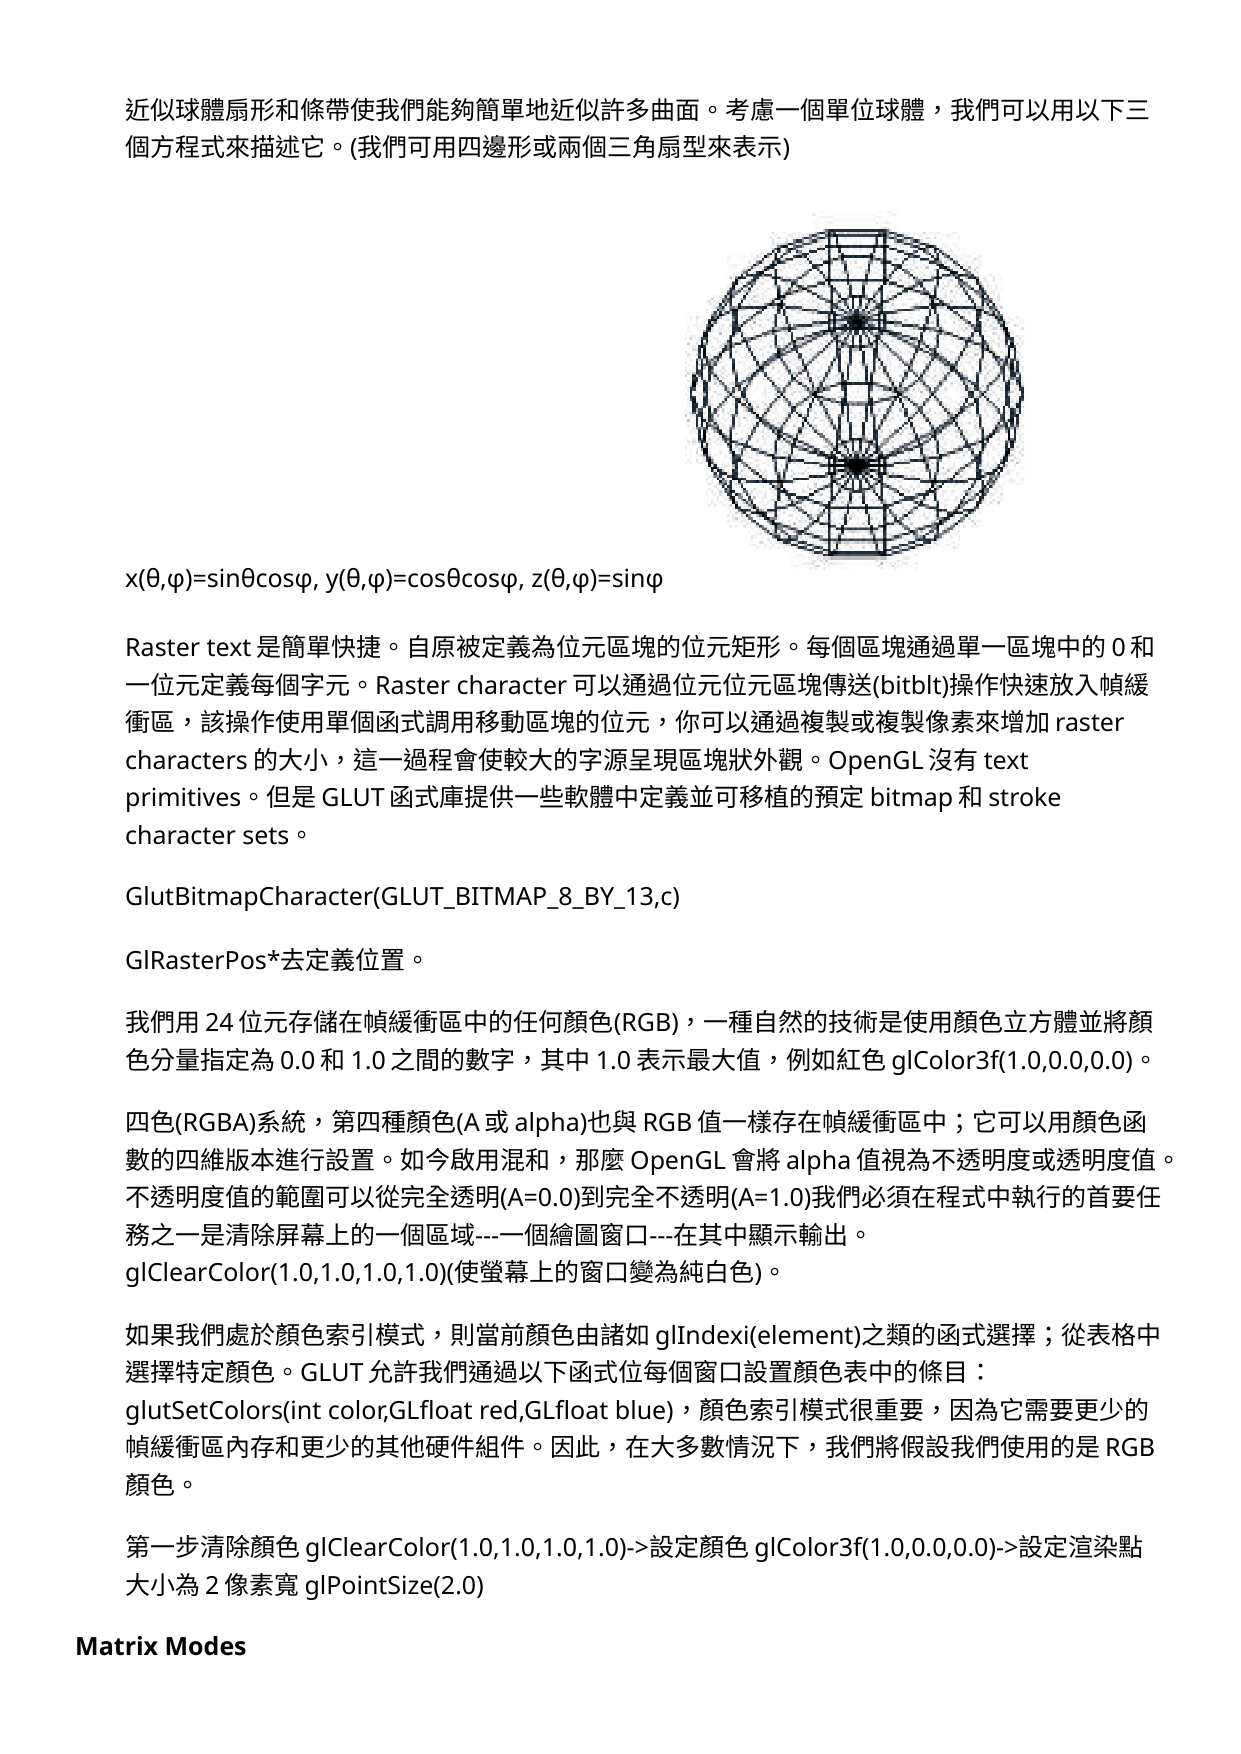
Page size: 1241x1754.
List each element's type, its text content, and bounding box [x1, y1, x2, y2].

picture [663, 189, 1075, 588]
text Matrix Modes [75, 1627, 1165, 1664]
text 我們用24位元存儲在幀緩衝區中的任何顏色(RGB)，一種自然的技術是使用顏色立方體並將顏色分量指定為0.0和1.0之間的數字，其中1.0表示最大值，例如紅色glColor3f(1.0,0.0,0.0)。 [125, 1002, 1165, 1077]
text 四色(RGBA)系統，第四種顏色(A或alpha)也與RGB值一樣存在幀緩衝區中；它可以用顏色函數的四維版本進行設置。如今啟用混和，那麼OpenGL會將alpha值視為不透明度或透明度值。不透明度值的範圍可以從完全透明(A=0.0)到完全不透明(A=1.0)我們必須在程式中執行的首要任務之一是清除屏幕上的一個區域---一個繪圖窗口---在其中顯示輸出。glClearColor(1.0,1.0,1.0,1.0)(使螢幕上的窗口變為純白色)。 [125, 1102, 1165, 1289]
text 第一步清除顏色glClearColor(1.0,1.0,1.0,1.0)->設定顏色glColor3f(1.0,0.0,0.0)->設定渲染點大小為2像素寬glPointSize(2.0) [125, 1527, 1165, 1602]
text GlutBitmapCharacter(GLUT_BITMAP_8_BY_13,c) [125, 877, 1165, 914]
text Raster text是簡單快捷。自原被定義為位元區塊的位元矩形。每個區塊通過單一區塊中的0和一位元定義每個字元。Raster character可以通過位元位元區塊傳送(bitblt)操作快速放入幀緩衝區，該操作使用單個函式調用移動區塊的位元，你可以通過複製或複製像素來增加raster characters的大小，這一過程會使較大的字源呈現區塊狀外觀。OpenGL沒有text primitives。但是GLUT函式庫提供一些軟體中定義並可移植的預定bitmap和stroke character sets。 [125, 627, 1165, 852]
text 近似球體扇形和條帶使我們能夠簡單地近似許多曲面。考慮一個單位球體，我們可以用以下三個方程式來描述它。(我們可用四邊形或兩個三角扇型來表示) [125, 89, 1165, 164]
text 如果我們處於顏色索引模式，則當前顏色由諸如glIndexi(element)之類的函式選擇；從表格中選擇特定顏色。GLUT允許我們通過以下函式位每個窗口設置顏色表中的條目：glutSetColors(int color,GLfloat red,GLfloat blue)，顏色索引模式很重要，因為它需要更少的幀緩衝區內存和更少的其他硬件組件。因此，在大多數情況下，我們將假設我們使用的是RGB顏色。 [125, 1314, 1165, 1502]
text GlRasterPos*去定義位置。 [125, 939, 1165, 977]
